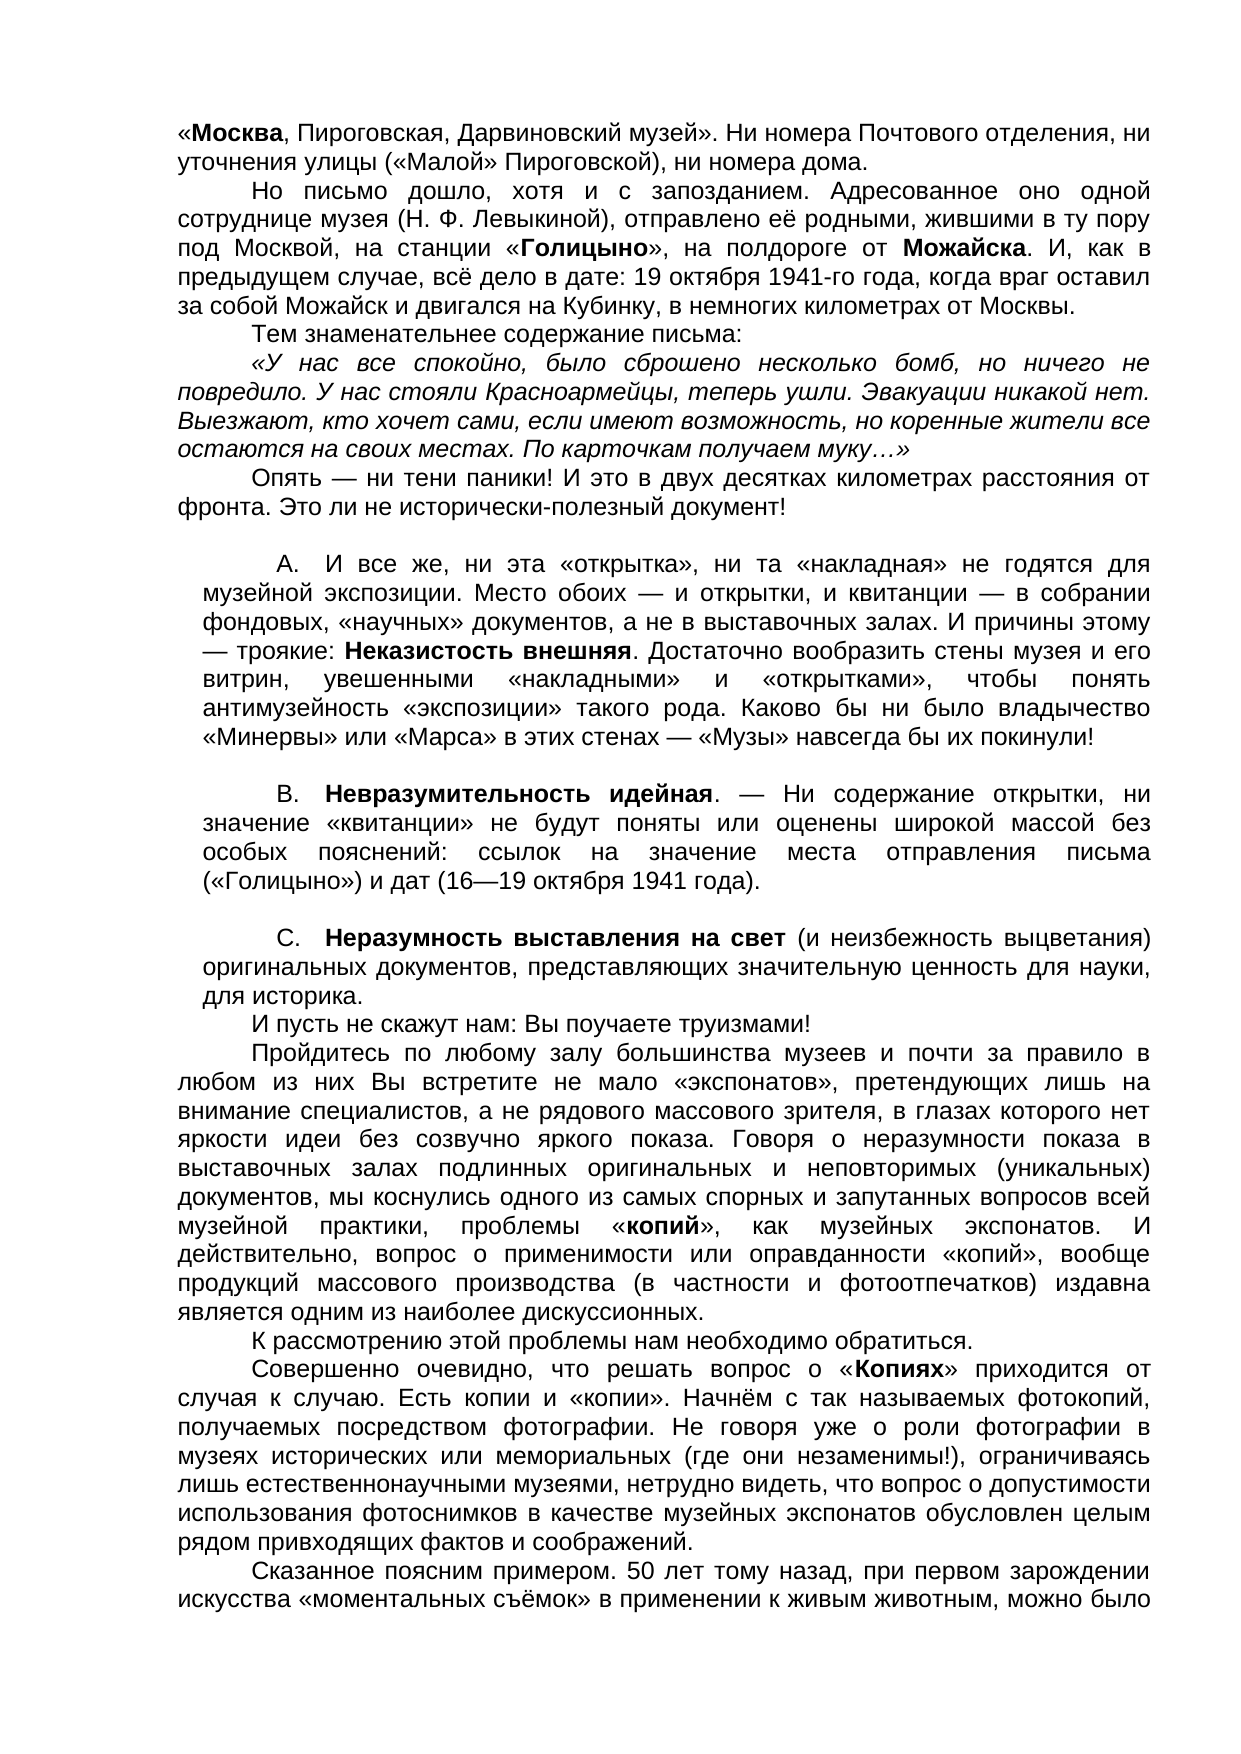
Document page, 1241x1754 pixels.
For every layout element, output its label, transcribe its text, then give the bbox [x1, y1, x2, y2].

text Тем знаменательнее содержание письма: [177, 319, 1152, 348]
list Неразумность выставления на свет (и неизбежность выцветания) оригинальных документов, представляющих значительную ценность для науки, для историка. [202, 923, 1152, 1009]
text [177, 118, 1152, 176]
text Совершенно очевидно, что решать вопрос о «Копиях» приходится от случая к случаю. Есть копии и «копии». Начнём с так называемых фотокопий, получаемых посредством фотографии. Не говоря уже о роли фотографии в музеях исторических или мемориальных (где они незаменимы!), ограничиваясь лишь естественнонаучными музеями, нетрудно видеть, что вопрос о допустимости использования фотоснимков в качестве музейных экспонатов обусловлен целым рядом привходящих фактов и соображений. [177, 1354, 1152, 1556]
text «У нас все спокойно, было сброшено несколько бомб, но ничего не повредило. У нас стояли Красноармейцы, теперь ушли. Эвакуации никакой нет. Выезжают, кто хочет сами, если имеют возможность, но коренные жители все остаются на своих местах. По карточкам получаем муку…» [177, 348, 1152, 463]
list И все же, ни эта «открытка», ни та «накладная» не годятся для музейной экспозиции. Место обоих — и открытки, и квитанции — в собрании фондовых, «научных» документов, а не в выставочных залах. И причины этому — троякие: Неказистость внешняя. Достаточно вообразить стены музея и его витрин, увешенными «накладными» и «открытками», чтобы понять антимузейность «экспозиции» такого рода. Каково бы ни было владычество «Минервы» или «Марса» в этих стенах — «Музы» навсегда бы их покинули! [202, 549, 1152, 751]
list Невразумительность идейная. — Ни содержание открытки, ни значение «квитанции» не будут поняты или оценены широкой массой без особых пояснений: ссылок на значение места отправления письма («Голицыно») и дат (16—19 октября 1941 года). [202, 779, 1152, 894]
text К рассмотрению этой проблемы нам необходимо обратиться. [177, 1326, 1152, 1354]
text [177, 1556, 1152, 1613]
text Пройдитесь по любому залу большинства музеев и почти за правило в любом из них Вы встретите не мало «экспонатов», претендующих лишь на внимание специалистов, а не рядового массового зрителя, в глазах которого нет яркости идеи без созвучно яркого показа. Говоря о неразумности показа в выставочных залах подлинных оригинальных и неповторимых (уникальных) документов, мы коснулись одного из самых спорных и запутанных вопросов всей музейной практики, проблемы «копий», как музейных экспонатов. И действительно, вопрос о применимости или оправданности «копий», вообще продукций массового производства (в частности и фотоотпечатков) издавна является одним из наиболее дискуссионных. [177, 1038, 1152, 1326]
text Но письмо дошло, хотя и с запозданием. Адресованное оно одной сотруднице музея (Н. Ф. Левыкиной), отправлено её родными, жившими в ту пору под Москвой, на станции «Голицыно», на полдороге от Можайска. И, как в предыдущем случае, всё дело в дате: 19 октября 1941-го года, когда враг оставил за собой Можайск и двигался на Кубинку, в немногих километрах от Москвы. [177, 176, 1152, 319]
text И пусть не скажут нам: Вы поучаете труизмами! [177, 1009, 1152, 1038]
text Опять — ни тени паники! И это в двух десятках километрах расстояния от фронта. Это ли не исторически-полезный документ! [177, 463, 1152, 521]
